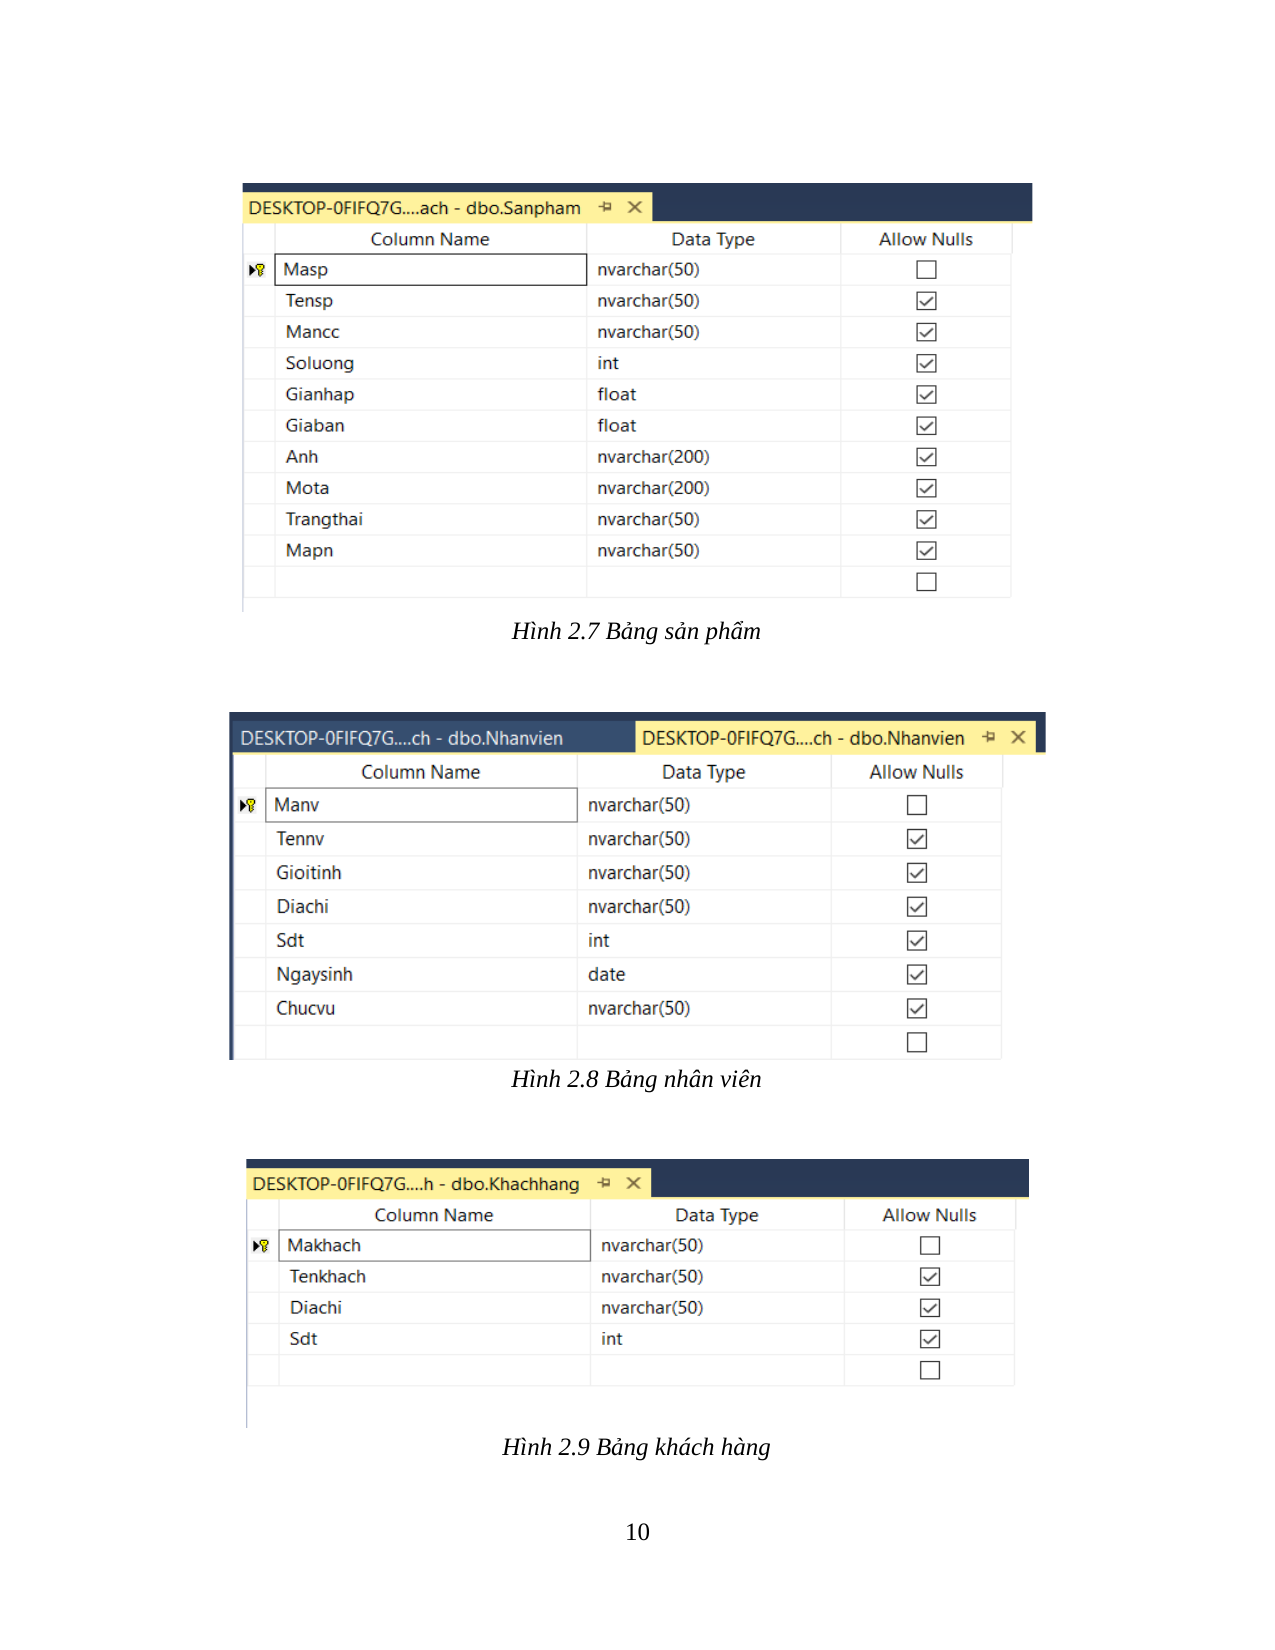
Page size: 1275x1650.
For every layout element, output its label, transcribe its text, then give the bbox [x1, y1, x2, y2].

picture [229, 712, 1046, 1060]
text Hình 2.7 Bảng sản phẩm [150, 616, 1125, 645]
picture [242, 183, 1033, 612]
text Hình 2.9 Bảng khách hàng [150, 1432, 1125, 1460]
picture [246, 1159, 1029, 1428]
text Hình 2.8 Bảng nhân viên [150, 1064, 1125, 1092]
